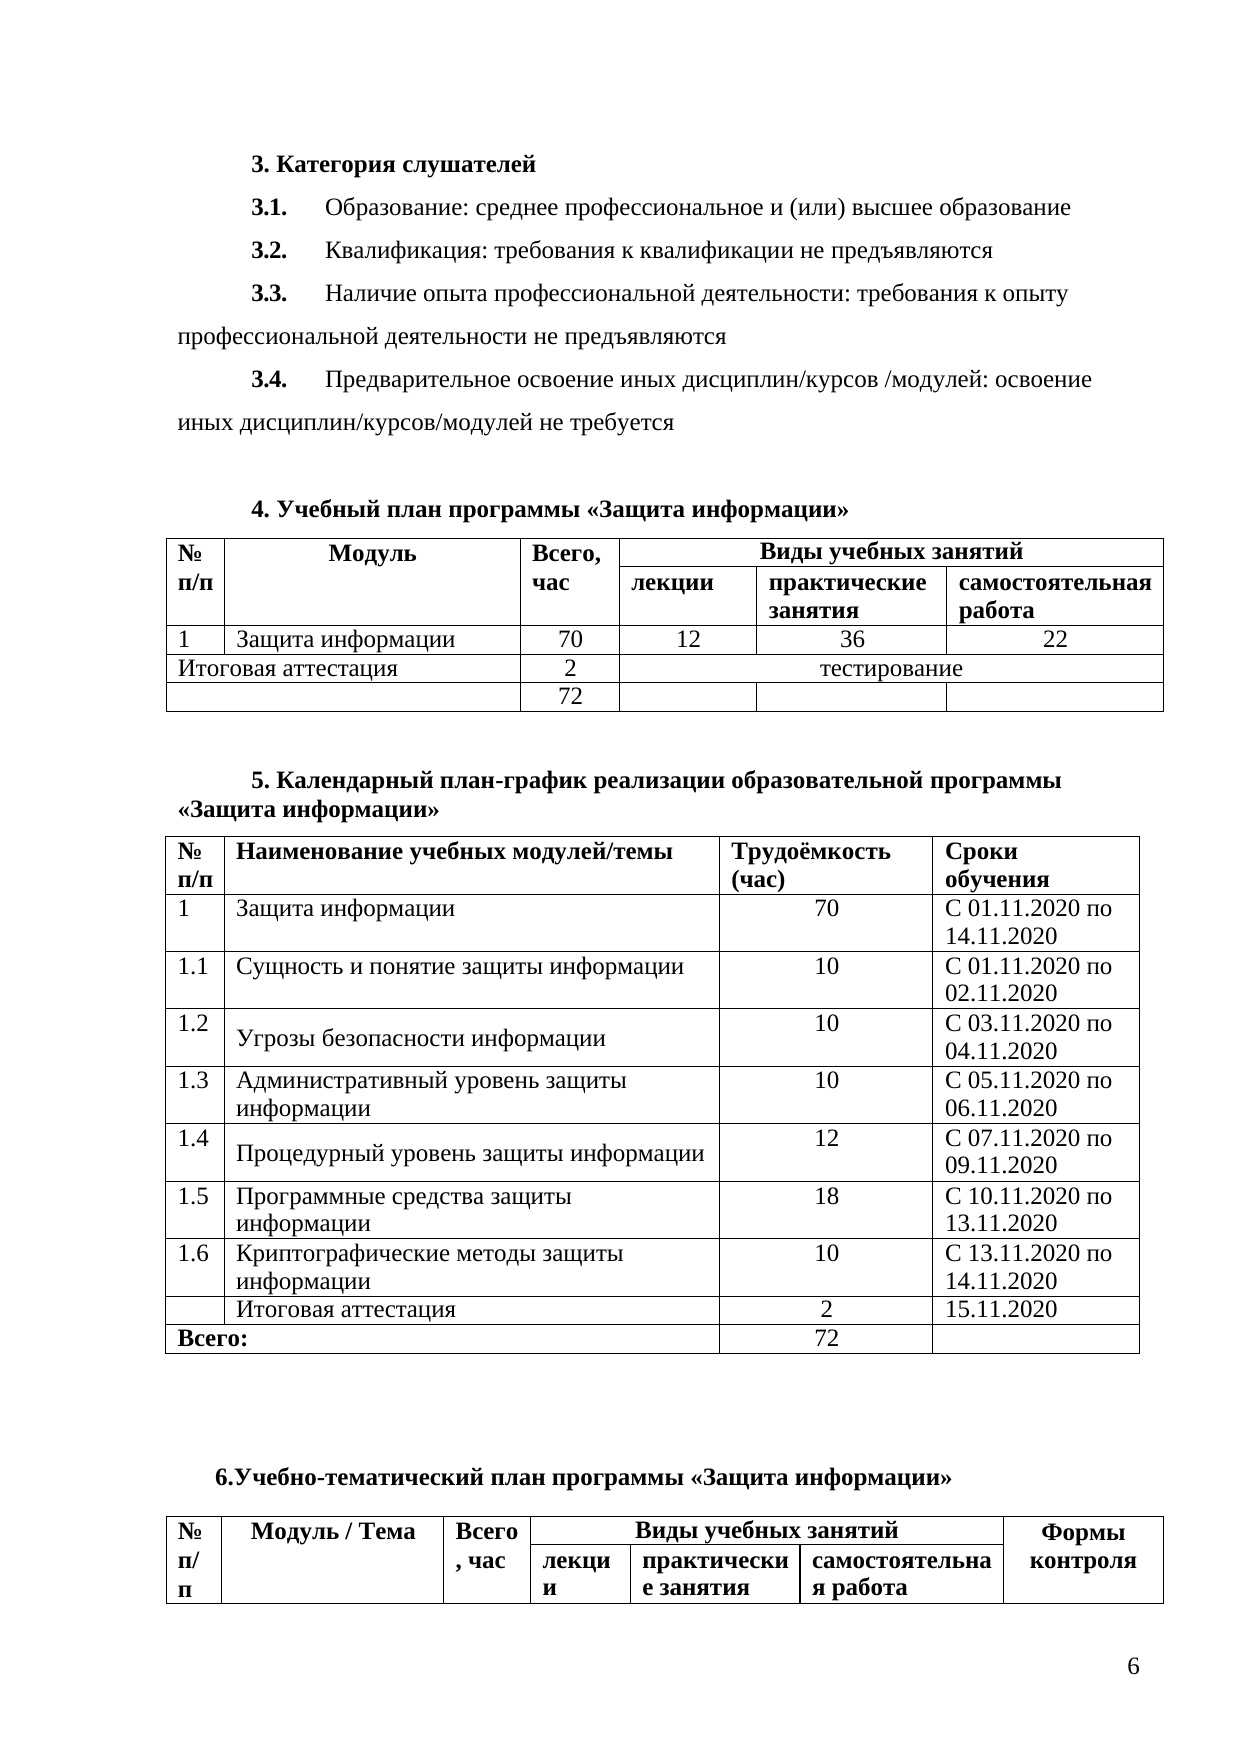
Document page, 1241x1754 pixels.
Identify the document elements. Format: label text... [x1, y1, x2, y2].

table_cell [947, 683, 1163, 711]
table_cell 12 [720, 1124, 932, 1181]
table_cell Административный уровень защиты информации [225, 1067, 719, 1123]
table_cell 1.5 [166, 1182, 224, 1238]
table_cell 72 [720, 1325, 932, 1353]
list Образование: среднее профессиональное и (или) высшее образование [251, 192, 1201, 221]
table_cell лекци и [531, 1545, 630, 1603]
table_header № п/ п [167, 1517, 221, 1603]
table_cell Программные средства защиты информации [225, 1182, 719, 1238]
table_header Сроки обучения [933, 837, 1139, 893]
table_cell самостоятельна я работа [801, 1545, 1003, 1603]
subtitle Категория слушателей [251, 149, 1201, 178]
table_cell тестирование [620, 655, 1163, 682]
table_cell самостоятельная работа [947, 567, 1163, 625]
table_header Трудоёмкость (час) [720, 837, 932, 893]
table_header Модуль [225, 539, 520, 625]
table_cell 70 [720, 895, 932, 951]
table_header Наименование учебных модулей/темы [225, 837, 719, 893]
table_cell 2 [521, 655, 619, 682]
table_cell С 01.11.2020 по 02.11.2020 [933, 952, 1139, 1008]
table_cell 12 [620, 626, 756, 654]
table_cell 1.3 [166, 1067, 224, 1123]
table_cell [620, 683, 756, 711]
table_cell Угрозы безопасности информации [225, 1009, 719, 1066]
table_cell 1.4 [166, 1124, 224, 1181]
table_cell лекции [620, 567, 756, 625]
table_cell 1.2 [166, 1009, 224, 1066]
table_header № п/п [167, 539, 224, 625]
table_cell 10 [720, 1239, 932, 1296]
table_cell 36 [757, 626, 946, 654]
table_cell 10 [720, 1009, 932, 1066]
table_cell 1 [167, 626, 224, 654]
table_cell 72 [521, 683, 619, 711]
table_cell 10 [720, 952, 932, 1008]
table_cell практически е занятия [631, 1545, 799, 1603]
list Предварительное освоение иных дисциплин/курсов /модулей: освоение иных дисциплин/курсов/модулей не требуется [177, 364, 1092, 436]
subtitle Учебный план программы «Защита информации» [251, 494, 1201, 523]
table_cell 22 [947, 626, 1163, 654]
table_cell Криптографические методы защиты информации [225, 1239, 719, 1296]
table_cell [167, 683, 520, 711]
table_cell Всего: [166, 1325, 719, 1353]
table_header Всего , час [444, 1517, 530, 1603]
table_cell С 10.11.2020 по 13.11.2020 [933, 1182, 1139, 1238]
table_cell С 13.11.2020 по 14.11.2020 [933, 1239, 1139, 1296]
table_cell 2 [720, 1297, 932, 1324]
table_cell 10 [720, 1067, 932, 1123]
table_cell 15.11.2020 [933, 1297, 1139, 1324]
table_cell С 01.11.2020 по 14.11.2020 [933, 895, 1139, 951]
table_cell Итоговая аттестация [167, 655, 520, 682]
table_cell [757, 683, 946, 711]
table_header № п/п [166, 837, 224, 893]
text «Защита информации» [177, 794, 1201, 823]
list Наличие опыта профессиональной деятельности: требования к опыту профессиональной деятельности не предъявляются [177, 278, 1070, 350]
table_header Виды учебных занятий [620, 539, 1163, 566]
list Учебно-тематический план программы «Защита информации» [215, 1462, 1201, 1490]
table_cell 70 [521, 626, 619, 654]
table_cell Защита информации [225, 895, 719, 951]
table_header Формы контроля [1004, 1517, 1163, 1603]
table_cell 1 [166, 895, 224, 951]
table_cell [166, 1297, 224, 1324]
table_cell практические занятия [757, 567, 946, 625]
table_cell Защита информации [225, 626, 520, 654]
table_cell Процедурный уровень защиты информации [225, 1124, 719, 1181]
table_cell 18 [720, 1182, 932, 1238]
table_cell С 07.11.2020 по 09.11.2020 [933, 1124, 1139, 1181]
table_cell 1.6 [166, 1239, 224, 1296]
list Квалификация: требования к квалификации не предъявляются [251, 235, 1201, 264]
table_cell Итоговая аттестация [225, 1297, 719, 1324]
table_cell С 05.11.2020 по 06.11.2020 [933, 1067, 1139, 1123]
table_header Всего, час [521, 539, 619, 625]
table_header Виды учебных занятий [531, 1517, 1003, 1544]
table_cell С 03.11.2020 по 04.11.2020 [933, 1009, 1139, 1066]
table_cell [933, 1325, 1139, 1353]
table_cell 1.1 [166, 952, 224, 1008]
table_header Модуль / Тема [222, 1517, 443, 1603]
list Календарный план-график реализации образовательной программы [251, 766, 1201, 794]
table_cell Сущность и понятие защиты информации [225, 952, 719, 1008]
